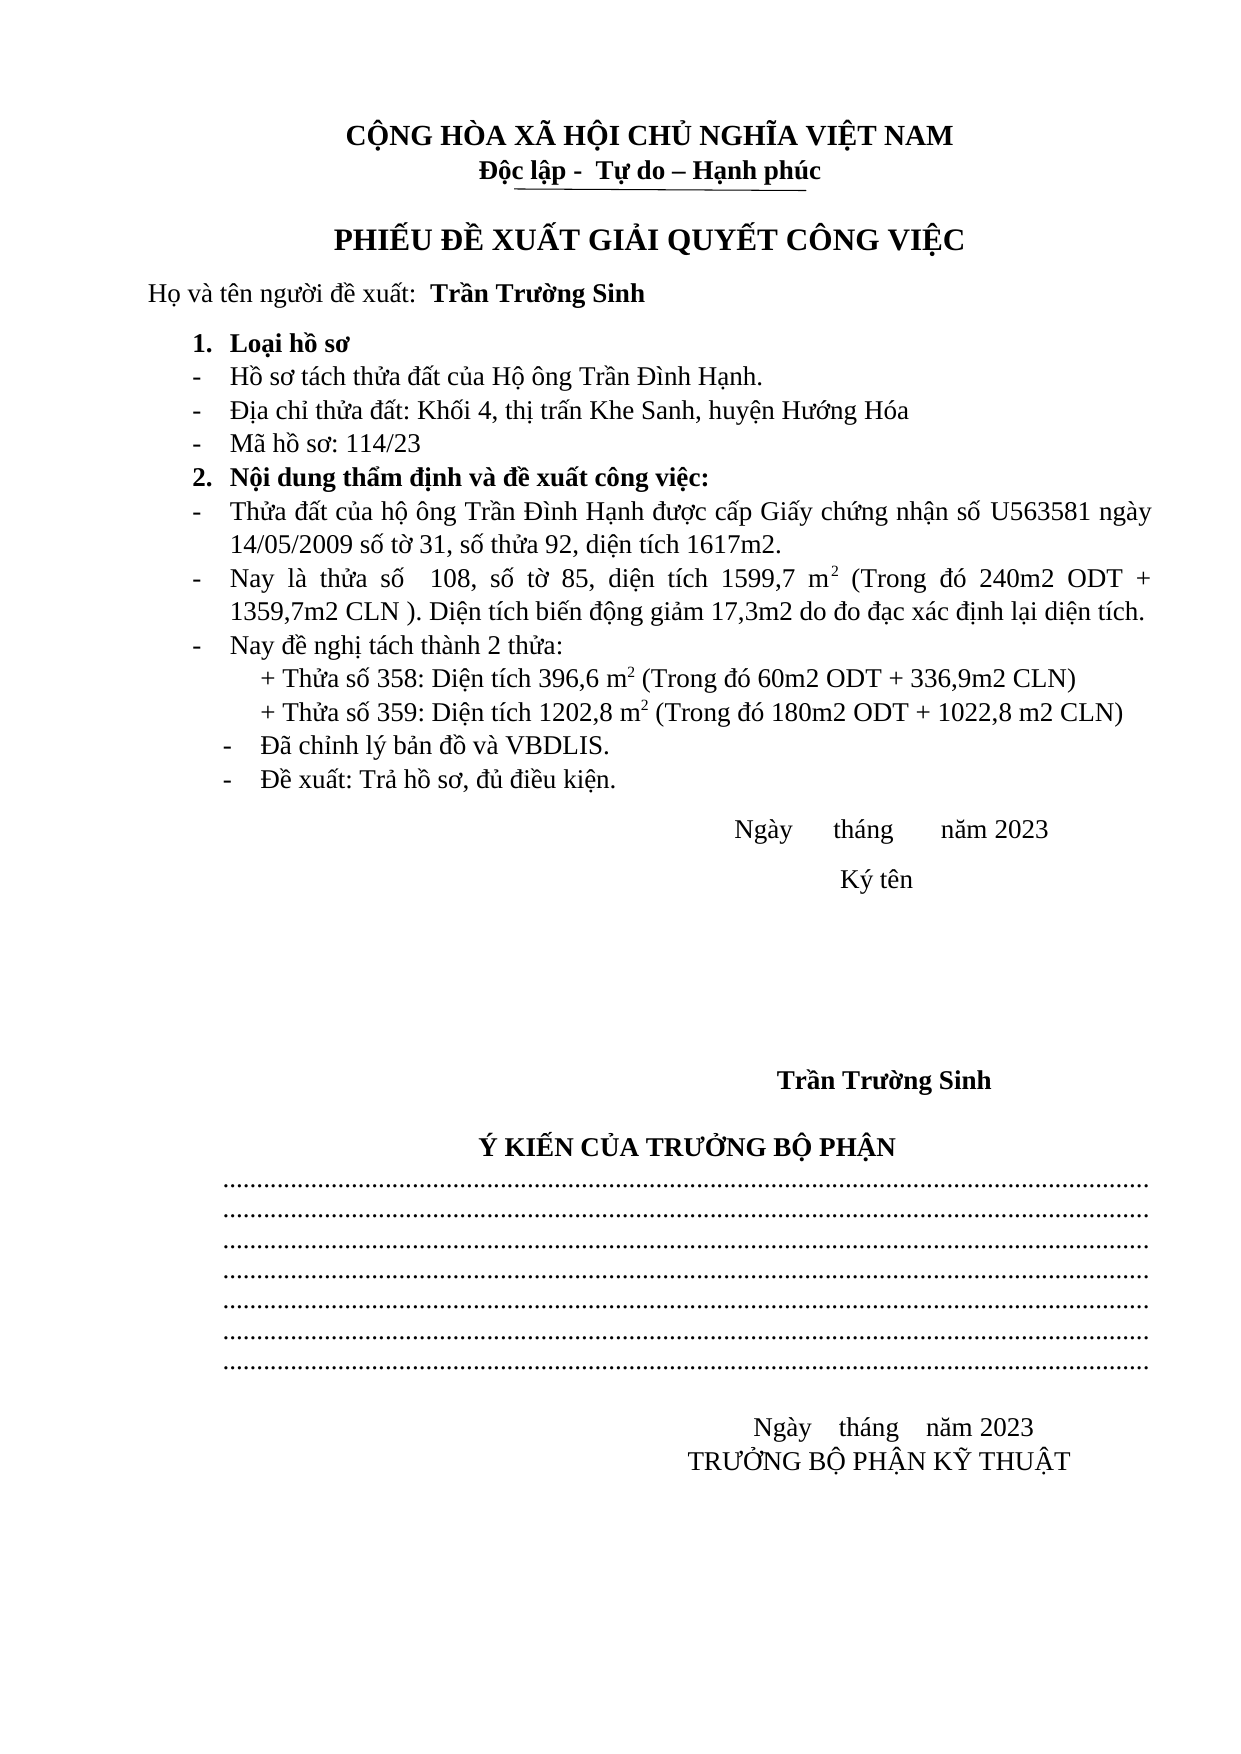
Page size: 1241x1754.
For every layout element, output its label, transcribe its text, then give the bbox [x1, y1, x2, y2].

text Họ và tên người đề xuất: Trần Trường Sinh [148, 277, 1152, 308]
list Hồ sơ tách thửa đất của Hộ ông Trần Đình Hạnh. [192, 361, 1152, 392]
list + Thửa số 359: Diện tích 1202,8 m2 (Trong đó 180m2 ODT + 1022,8 m2 CLN) [260, 696, 1152, 727]
list Nay là thửa số 108, số tờ 85, diện tích 1599,7 m2 (Trong đó 240m2 ODT + 1359,7m2 CLN ). Diện tích biến động giảm 17,3m2 do đo đạc xác định lại diện tích. [192, 562, 1152, 626]
text PHIẾU ĐỀ XUẤT GIẢI QUYẾT CÔNG VIỆC [148, 221, 1152, 257]
list Đã chỉnh lý bản đồ và VBDLIS. [223, 729, 1152, 761]
list Địa chỉ thửa đất: Khối 4, thị trấn Khe Sanh, huyện Hướng Hóa [192, 394, 1152, 425]
list Trần Trường Sinh [223, 1064, 1152, 1095]
list Mã hồ sơ: 114/23 [192, 428, 1152, 459]
list Thửa đất của hộ ông Trần Đình Hạnh được cấp Giấy chứng nhận số U563581 ngày 14/05/2009 số tờ 31, số thửa 92, diện tích 1617m2. [192, 495, 1152, 559]
list Nay đề nghị tách thành 2 thửa: [192, 629, 1152, 660]
list Loại hồ sơ [192, 327, 1152, 358]
text CỘNG HÒA XÃ HỘI CHỦ NGHĨA VIỆT NAM [148, 118, 1152, 152]
list Ngày tháng năm 2023 [223, 1411, 1033, 1442]
list Nội dung thẩm định và đề xuất công việc: [192, 461, 1152, 492]
list Đề xuất: Trả hồ sơ, đủ điều kiện. [223, 763, 1152, 794]
list Ý KIẾN CỦA TRƯỞNG BỘ PHẬN [223, 1131, 1152, 1162]
text Ngày tháng năm 2023 [192, 813, 1048, 844]
list Ký tên [823, 863, 930, 894]
list + Thửa số 358: Diện tích 396,6 m2 (Trong đó 60m2 ODT + 336,9m2 CLN) [260, 662, 1152, 693]
list TRƯỞNG BỘ PHẬN KỸ THUẬT [223, 1445, 1152, 1476]
text Độc lập - Tự do – Hạnh phúc [148, 154, 1152, 185]
